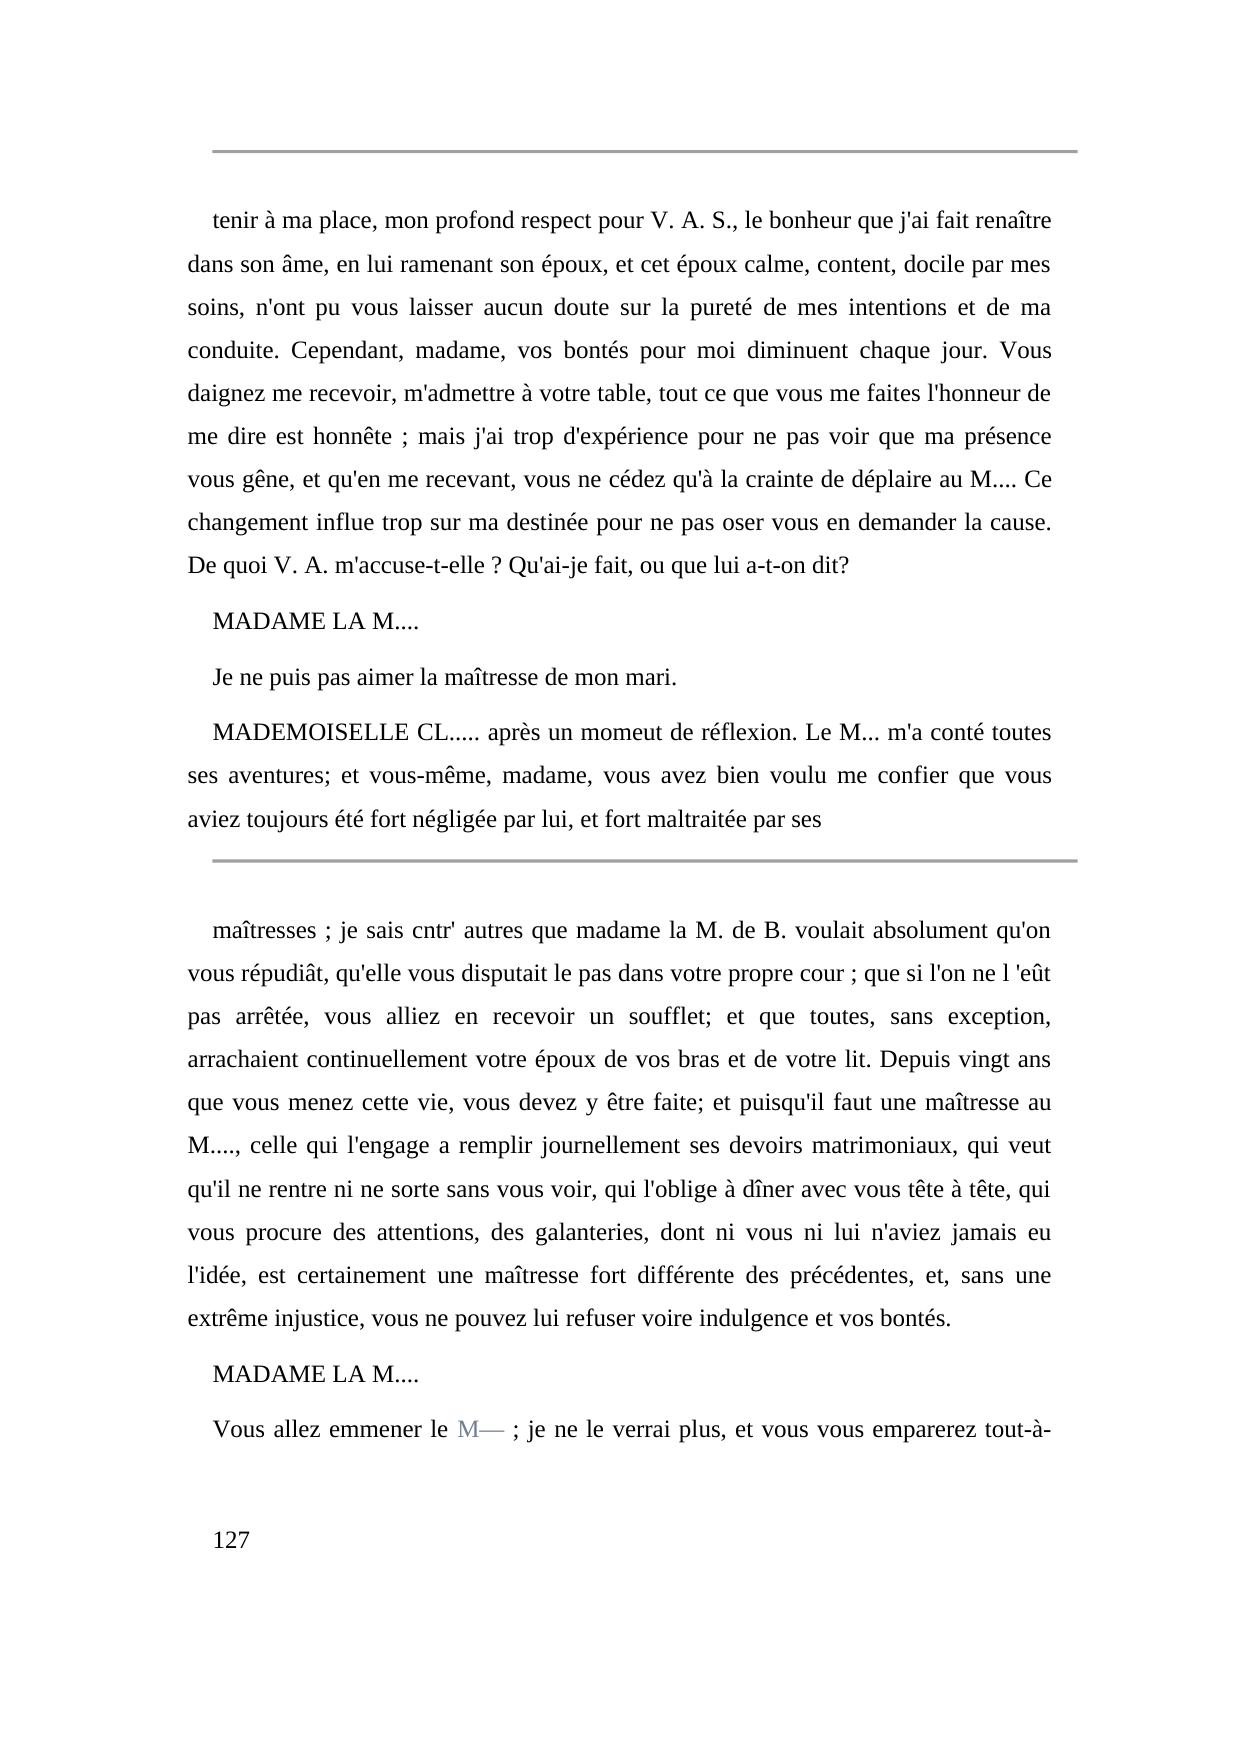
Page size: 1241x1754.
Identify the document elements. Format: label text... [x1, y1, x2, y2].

text MADEMOISELLE CL..... après un momeut de réflexion. Le M... m'a conté toutes ses aventures; et vous-même, madame, vous avez bien voulu me confier que vous aviez toujours été fort négligée par lui, et fort maltraitée par ses [187, 717, 1053, 832]
text MADAME LA M.... [187, 606, 1053, 635]
text MADAME LA M.... [187, 1359, 1053, 1387]
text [187, 1414, 1053, 1443]
text maîtresses ; je sais cntr' autres que madame la M. de B. voulait absolument qu'on vous répudiât, qu'elle vous disputait le pas dans votre propre cour ; que si l'on ne l 'eût pas arrêtée, vous alliez en recevoir un soufflet; et que toutes, sans exception, arrachaient continuellement votre époux de vos bras et de votre lit. Depuis vingt ans que vous menez cette vie, vous devez y être faite; et puisqu'il faut une maîtresse au M...., celle qui l'engage a remplir journellement ses devoirs matrimoniaux, qui veut qu'il ne rentre ni ne sorte sans vous voir, qui l'oblige à dîner avec vous tête à tête, qui vous procure des attentions, des galanteries, dont ni vous ni lui n'aviez jamais eu l'idée, est certainement une maîtresse fort différente des précédentes, et, sans une extrême injustice, vous ne pouvez lui refuser voire indulgence et vos bontés. [187, 915, 1053, 1332]
text tenir à ma place, mon profond respect pour V. A. S., le bonheur que j'ai fait renaître dans son âme, en lui ramenant son époux, et cet époux calme, content, docile par mes soins, n'ont pu vous laisser aucun doute sur la pureté de mes intentions et de ma conduite. Cependant, madame, vos bontés pour moi diminuent chaque jour. Vous daignez me recevoir, m'admettre à votre table, tout ce que vous me faites l'honneur de me dire est honnête ; mais j'ai trop d'expérience pour ne pas voir que ma présence vous gêne, et qu'en me recevant, vous ne cédez qu'à la crainte de déplaire au M.... Ce changement influe trop sur ma destinée pour ne pas oser vous en demander la cause. De quoi V. A. m'accuse-t-elle ? Qu'ai-je fait, ou que lui a-t-on dit? [187, 206, 1053, 579]
text Je ne puis pas aimer la maîtresse de mon mari. [187, 662, 1053, 691]
